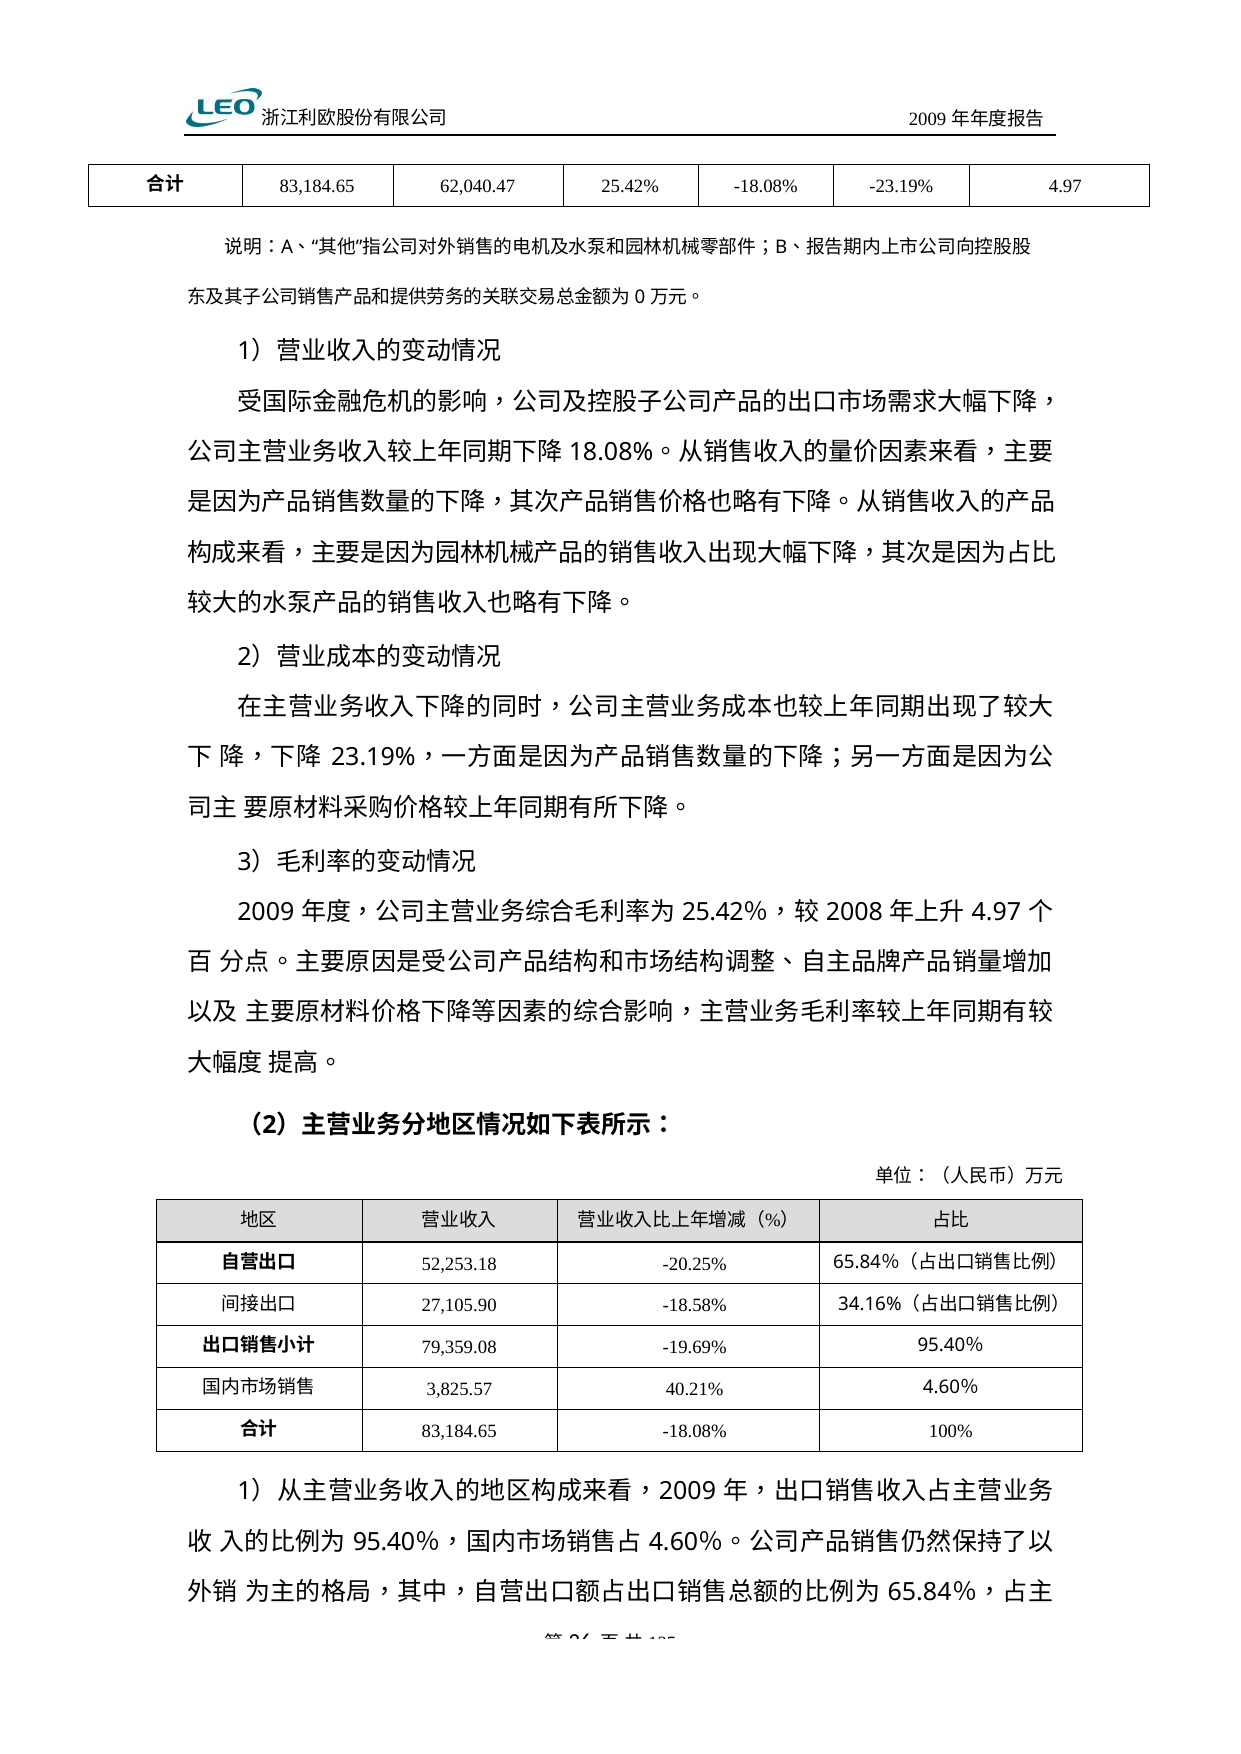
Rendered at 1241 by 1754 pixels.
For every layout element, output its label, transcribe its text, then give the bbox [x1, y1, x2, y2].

text 单位：（人民币）万元 [875, 1163, 1163, 1188]
table_cell 100% [820, 1410, 1082, 1451]
table_header 地区 [157, 1200, 362, 1241]
table_header 营业收入比上年增减（%） [558, 1200, 819, 1241]
table_cell 间接出口 [157, 1284, 362, 1325]
table_header -18.08% [699, 165, 833, 206]
text 东及其子公司销售产品和提供劳务的关联交易总金额为 0 万元。 [187, 284, 1065, 309]
table_cell 83,184.65 [363, 1410, 557, 1451]
table_cell 79,359.08 [363, 1326, 557, 1367]
text 在主营业务收入下降的同时，公司主营业务成本也较上年同期出现了较大下 降，下降 23.19%，一方面是因为产品销售数量的下降；另一方面是因为公司主 要原材料采购价格较上年同期有所下降。 [187, 689, 1054, 823]
text 说明：A、“其他”指公司对外销售的电机及水泵和园林机械零部件；B、报告期内上市公司向控股股 [224, 233, 1065, 258]
table_cell -18.08% [558, 1410, 819, 1451]
text 2）营业成本的变动情况 [237, 638, 1065, 672]
table_cell 52,253.18 [363, 1243, 557, 1283]
table_header 占比 [820, 1200, 1082, 1241]
table_header 4.97 [970, 165, 1149, 206]
table_cell 40.21% [558, 1368, 819, 1409]
table_cell 出口销售小计 [157, 1326, 362, 1367]
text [187, 1473, 1054, 1607]
table_header 62,040.47 [394, 165, 563, 206]
text 1）营业收入的变动情况 [237, 333, 1065, 367]
table_cell 4.60％ [820, 1368, 1082, 1409]
table_cell 34.16%（占出口销售比例） [820, 1284, 1082, 1325]
table_header 25.42% [564, 165, 698, 206]
table_cell 65.84％（占出口销售比例） [820, 1243, 1082, 1283]
text 3）毛利率的变动情况 [237, 843, 1065, 877]
picture [186, 88, 262, 127]
table_cell -19.69% [558, 1326, 819, 1367]
table_cell -18.58% [558, 1284, 819, 1325]
table_header 83,184.65 [243, 165, 393, 206]
table_cell 合计 [157, 1410, 362, 1451]
table_cell 国内市场销售 [157, 1368, 362, 1409]
table_cell -20.25% [558, 1243, 819, 1283]
subtitle （2）主营业务分地区情况如下表所示： [237, 1107, 702, 1141]
table_cell 3,825.57 [363, 1368, 557, 1409]
table_cell 自营出口 [157, 1243, 362, 1283]
table_header 合计 [89, 165, 242, 206]
table_cell 27,105.90 [363, 1284, 557, 1325]
table_header -23.19% [834, 165, 969, 206]
table_header 营业收入 [363, 1200, 557, 1241]
text 受国际金融危机的影响，公司及控股子公司产品的出口市场需求大幅下降， 公司主营业务收入较上年同期下降 18.08%。从销售收入的量价因素来看，主要 是因为产品销售数量的下降，其次产品销售价格也略有下降。从销售收入的产品 构成来看，主要是因为园林机械产品的销售收入出现大幅下降，其次是因为占比 较大的水泵产品的销售收入也略有下降。 [187, 383, 1065, 618]
table_cell 95.40％ [820, 1326, 1082, 1367]
text 2009 年度，公司主营业务综合毛利率为 25.42％，较 2008 年上升 4.97 个百 分点。主要原因是受公司产品结构和市场结构调整、自主品牌产品销量增加以及 主要原材料价格下降等因素的综合影响，主营业务毛利率较上年同期有较大幅度 提高。 [187, 893, 1054, 1078]
